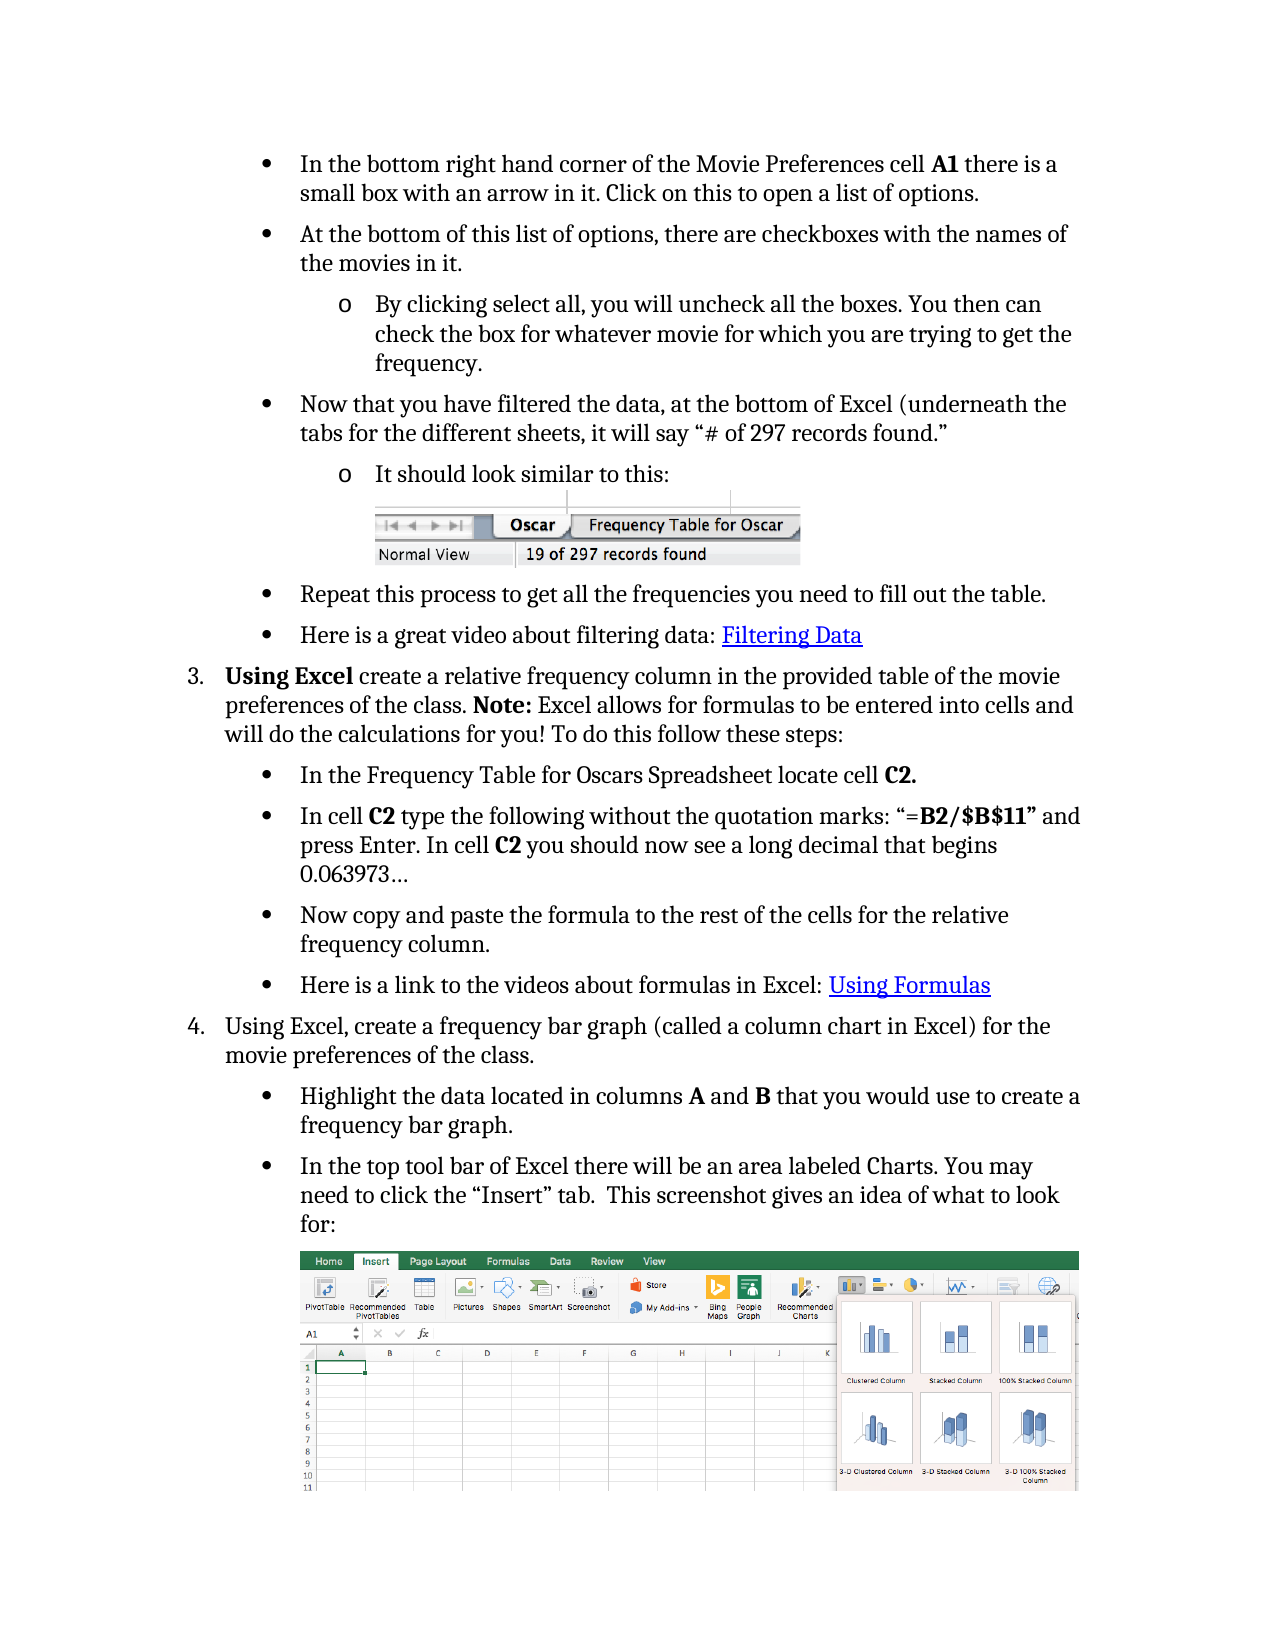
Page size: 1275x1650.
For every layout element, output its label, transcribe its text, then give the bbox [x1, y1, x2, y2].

list Now that you have filtered the data, at the bottom of Excel (underneath the tabs for the different sheets, it will say “# of 297 records found.” [262, 390, 1087, 447]
list By clicking select all, you will uncheck all the boxes. You then can check the box for whatever movie for which you are trying to get the frequency. [337, 290, 1087, 377]
list In cell C2 type the following without the quotation marks: “=B2/$B$11” and press Enter. In cell C2 you should now see a long decimal that begins 0.063973… [262, 802, 1087, 888]
list At the bottom of this list of options, there are checkboxes with the names of the movies in it. [262, 220, 1087, 277]
list In the top tool bar of Excel there will be an area labeled Charts. You may need to click the “Insert” tab. This screenshot gives an idea of what to look for: [262, 1152, 1087, 1238]
list In the bottom right hand corner of the Movie Preferences cell A1 there is a small box with an arrow in it. Click on this to open a list of options. [262, 150, 1087, 207]
list In the Frequency Table for Oscars Spreadsheet locate cell C2. [262, 761, 1087, 790]
list Repeat this process to get all the frequencies you need to fill out the table. [262, 580, 1087, 608]
list Now copy and paste the formula to the rest of the cells for the relative frequency column. [262, 901, 1087, 958]
picture [375, 490, 801, 568]
list Using Excel, create a frequency bar graph (called a column chart in Excel) for the movie preferences of the class. [187, 1012, 1087, 1070]
list Here is a great video about filtering data: Filtering Data [262, 621, 1087, 650]
list Highlight the data located in columns A and B that you would use to create a frequency bar graph. [262, 1082, 1087, 1140]
list Here is a link to the videos about formulas in Excel: Using Formulas [262, 971, 1087, 1000]
list Using Excel create a relative frequency column in the provided table of the movie preferences of the class. Note: Excel allows for formulas to be entered into cells and will do the calculations for you! To do this follow these steps: [187, 662, 1087, 748]
picture [300, 1251, 1079, 1491]
